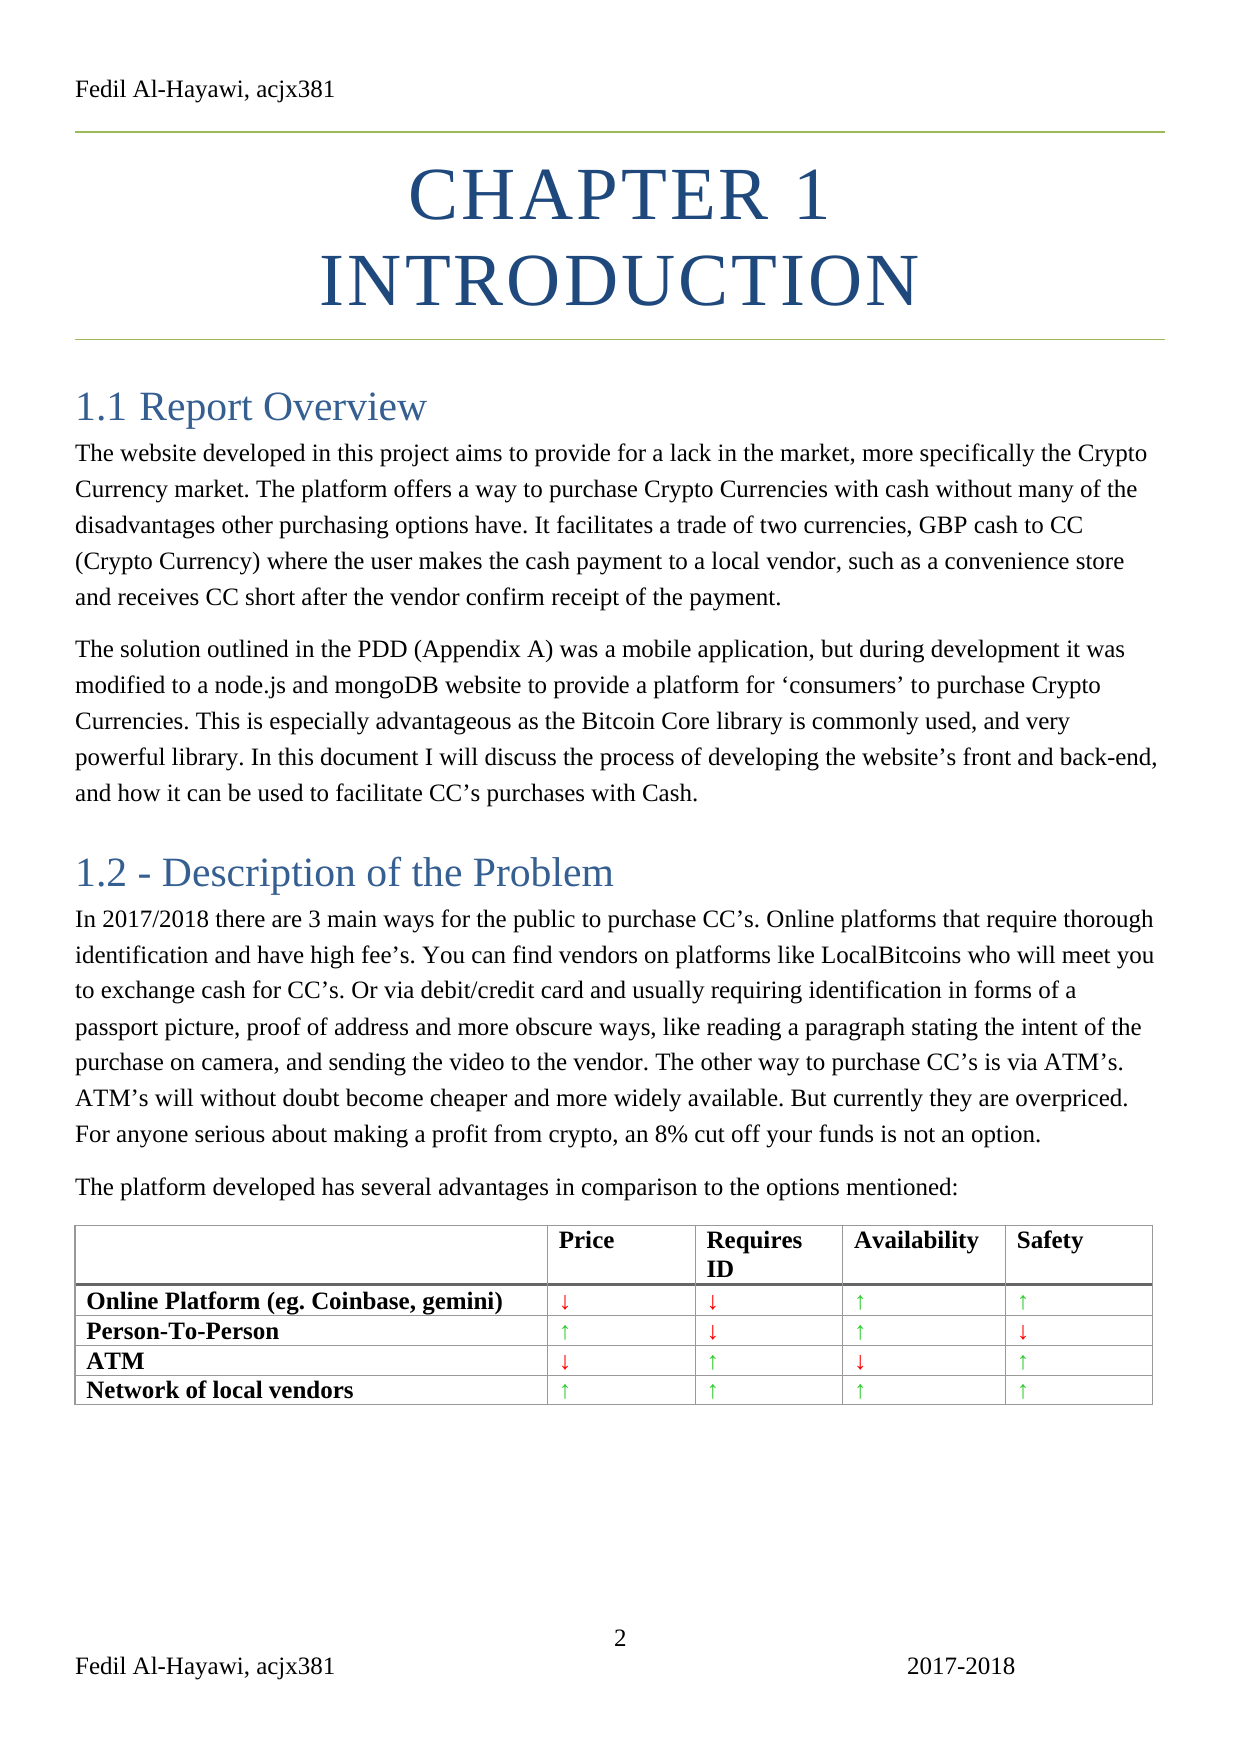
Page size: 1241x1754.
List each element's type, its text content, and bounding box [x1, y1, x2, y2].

table_cell ↑ [696, 1346, 842, 1374]
text The platform developed has several advantages in comparison to the options mentioned: [75, 1172, 1165, 1201]
table_cell Person-To-Person [76, 1316, 547, 1345]
table_header Price [548, 1226, 695, 1283]
text The website developed in this project aims to provide for a lack in the market, more specifically the Crypto Currency market. The platform offers a way to purchase Crypto Currencies with cash without many of the disadvantages other purchasing options have. It facilitates a trade of two currencies, GBP cash to CC (Crypto Currency) where the user makes the cash payment to a local vendor, such as a convenience store and receives CC short after the vendor confirm receipt of the payment. [75, 438, 1165, 611]
table_cell ↑ [843, 1316, 1005, 1345]
table_cell ↑ [548, 1376, 695, 1404]
subtitle 1.2 - Description of the Problem [75, 847, 1165, 895]
table_cell ↑ [843, 1376, 1005, 1404]
table_header Safety [1006, 1226, 1152, 1283]
table_cell ↓ [548, 1346, 695, 1374]
table_cell ↑ [1006, 1376, 1152, 1404]
table_cell ↑ [1006, 1286, 1152, 1315]
table_cell ↓ [1006, 1316, 1152, 1345]
table_cell ATM [76, 1346, 547, 1374]
subtitle Report Overview [75, 382, 1165, 430]
table_header Requires ID [696, 1226, 842, 1283]
table_cell ↑ [843, 1286, 1005, 1315]
table_cell ↓ [696, 1316, 842, 1345]
title Introduction [75, 217, 1165, 339]
table_cell Online Platform (eg. Coinbase, gemini) [76, 1286, 547, 1315]
table_cell ↓ [548, 1286, 695, 1315]
table_cell ↓ [843, 1346, 1005, 1374]
table_cell ↓ [696, 1286, 842, 1315]
table_cell Network of local vendors [76, 1376, 547, 1404]
text The solution outlined in the PDD (Appendix A) was a mobile application, but during development it was modified to a node.js and mongoDB website to provide a platform for ‘consumers’ to purchase Crypto Currencies. This is especially advantageous as the Bitcoin Core library is commonly used, and very powerful library. In this document I will discuss the process of developing the website’s front and back-end, and how it can be used to facilitate CC’s purchases with Cash. [75, 634, 1165, 807]
table_header Availability [843, 1226, 1005, 1283]
table_header [76, 1226, 547, 1283]
table_cell ↑ [696, 1376, 842, 1404]
text In 2017/2018 there are 3 main ways for the public to purchase CC’s. Online platforms that require thorough identification and have high fee’s. You can find vendors on platforms like LocalBitcoins who will meet you to exchange cash for CC’s. Or via debit/credit card and usually requiring identification in forms of a passport picture, proof of address and more obscure ways, like reading a paragraph stating the intent of the purchase on camera, and sending the video to the vendor. The other way to purchase CC’s is via ATM’s. ATM’s will without doubt become cheaper and more widely available. But currently they are overpriced. For anyone serious about making a profit from crypto, an 8% cut off your funds is not an option. [75, 904, 1165, 1148]
title Chapter 1 [75, 133, 1165, 217]
table_cell ↑ [548, 1316, 695, 1345]
table_cell ↑ [1006, 1346, 1152, 1374]
